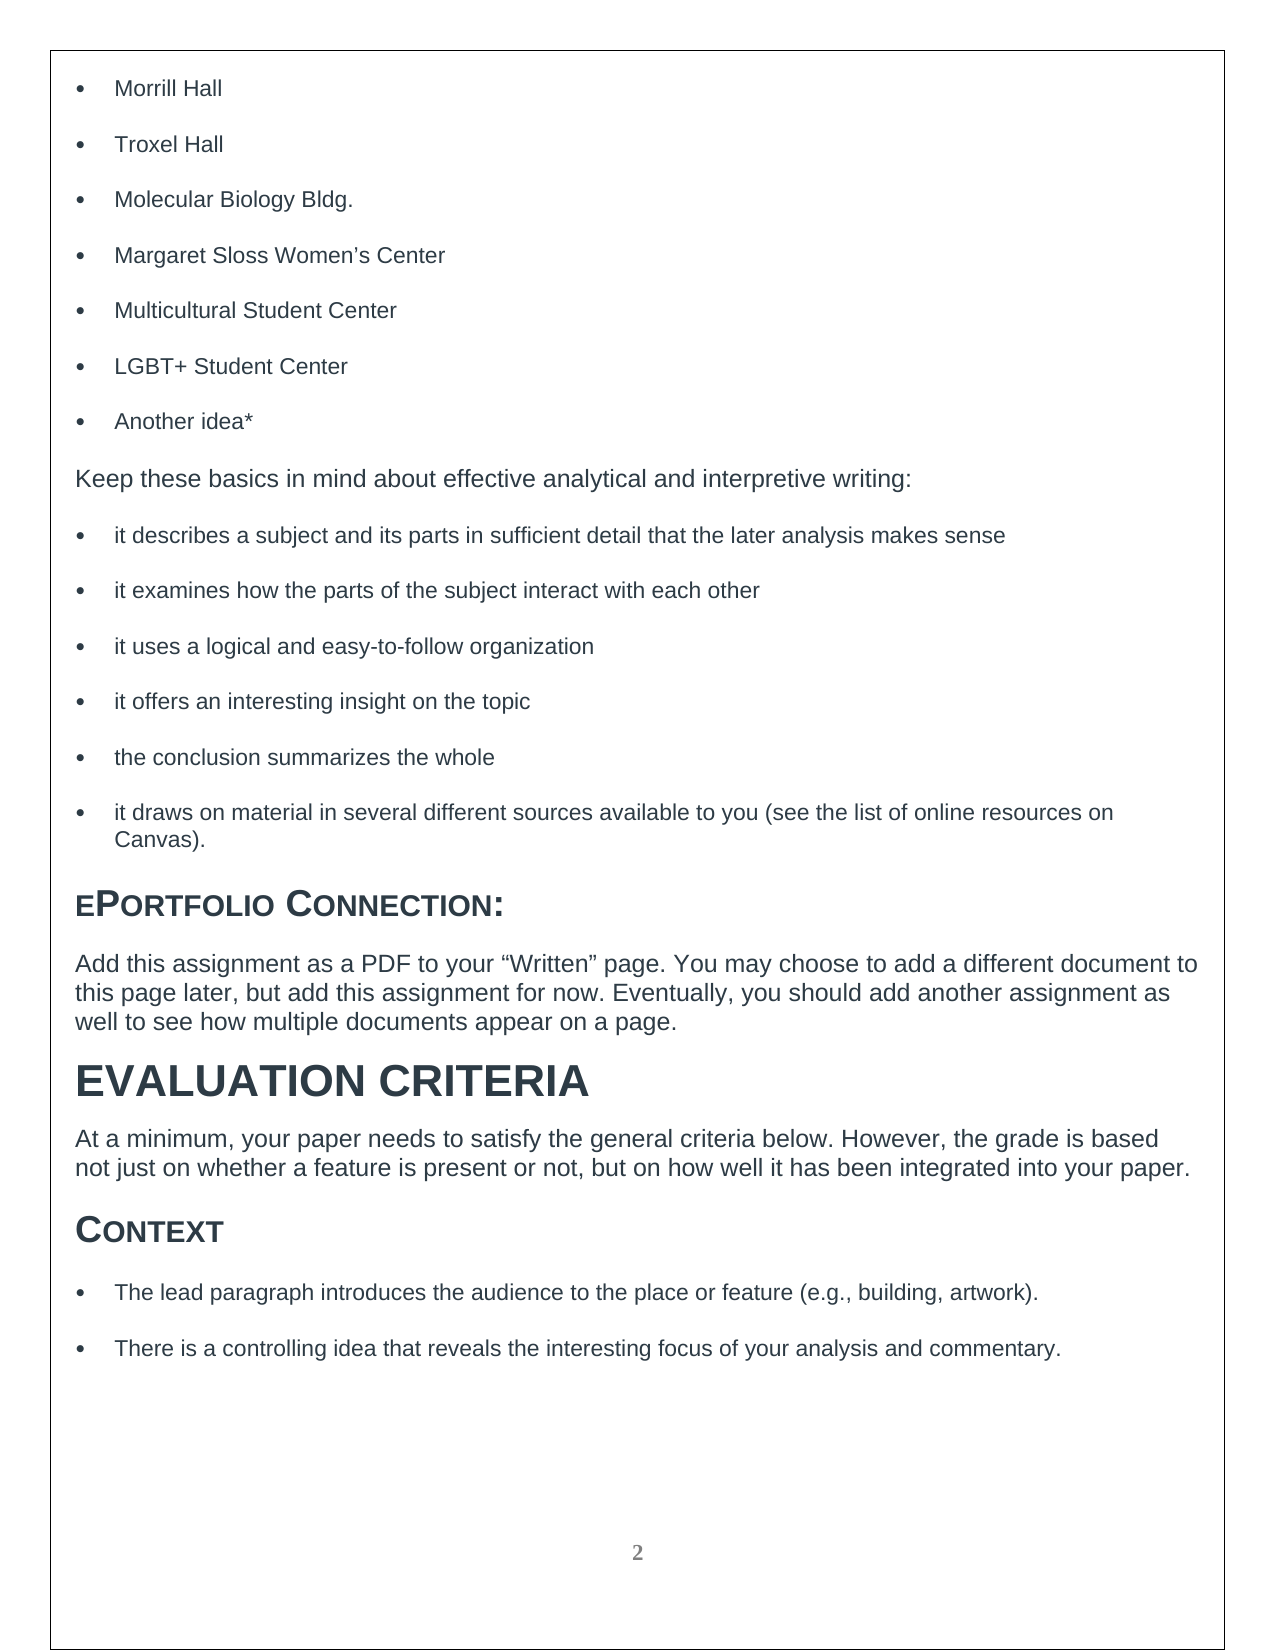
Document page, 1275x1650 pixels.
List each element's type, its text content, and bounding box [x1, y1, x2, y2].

subtitle Context [75, 1207, 1200, 1250]
list it offers an interesting insight on the topic [77, 688, 1200, 714]
list There is a controlling idea that reveals the interesting focus of your analysis and commentary. [77, 1335, 1200, 1361]
list it draws on material in several different sources available to you (see the list of online resources on Canvas). [77, 799, 1200, 852]
list LGBT+ Student Center [77, 353, 1200, 379]
text Add this assignment as a PDF to your “Written” page. You may choose to add a different document to this page later, but add this assignment for now. Eventually, you should add another assignment as well to see how multiple documents appear on a page. [75, 949, 1200, 1035]
list Troxel Hall [77, 131, 1200, 157]
list Margaret Sloss Women’s Center [77, 242, 1200, 268]
list it examines how the parts of the subject interact with each other [77, 577, 1200, 603]
list it uses a logical and easy-to-follow organization [77, 633, 1200, 659]
list Morrill Hall [77, 75, 1200, 101]
subtitle Evaluation Criteria [75, 1054, 1200, 1106]
list Molecular Biology Bldg. [77, 186, 1200, 212]
list Multicultural Student Center [77, 297, 1200, 323]
list it describes a subject and its parts in sufficient detail that the later analysis makes sense [77, 522, 1200, 548]
text Keep these basics in mind about effective analytical and interpretive writing: [75, 464, 1200, 492]
list the conclusion summarizes the whole [77, 744, 1200, 770]
subtitle ePortfolio Connection: [75, 881, 1200, 924]
list The lead paragraph introduces the audience to the place or feature (e.g., building, artwork). [77, 1279, 1200, 1306]
text At a minimum, your paper needs to satisfy the general criteria below. However, the grade is based not just on whether a feature is present or not, but on how well it has been integrated into your paper. [75, 1124, 1200, 1182]
list Another idea* [77, 408, 1200, 434]
